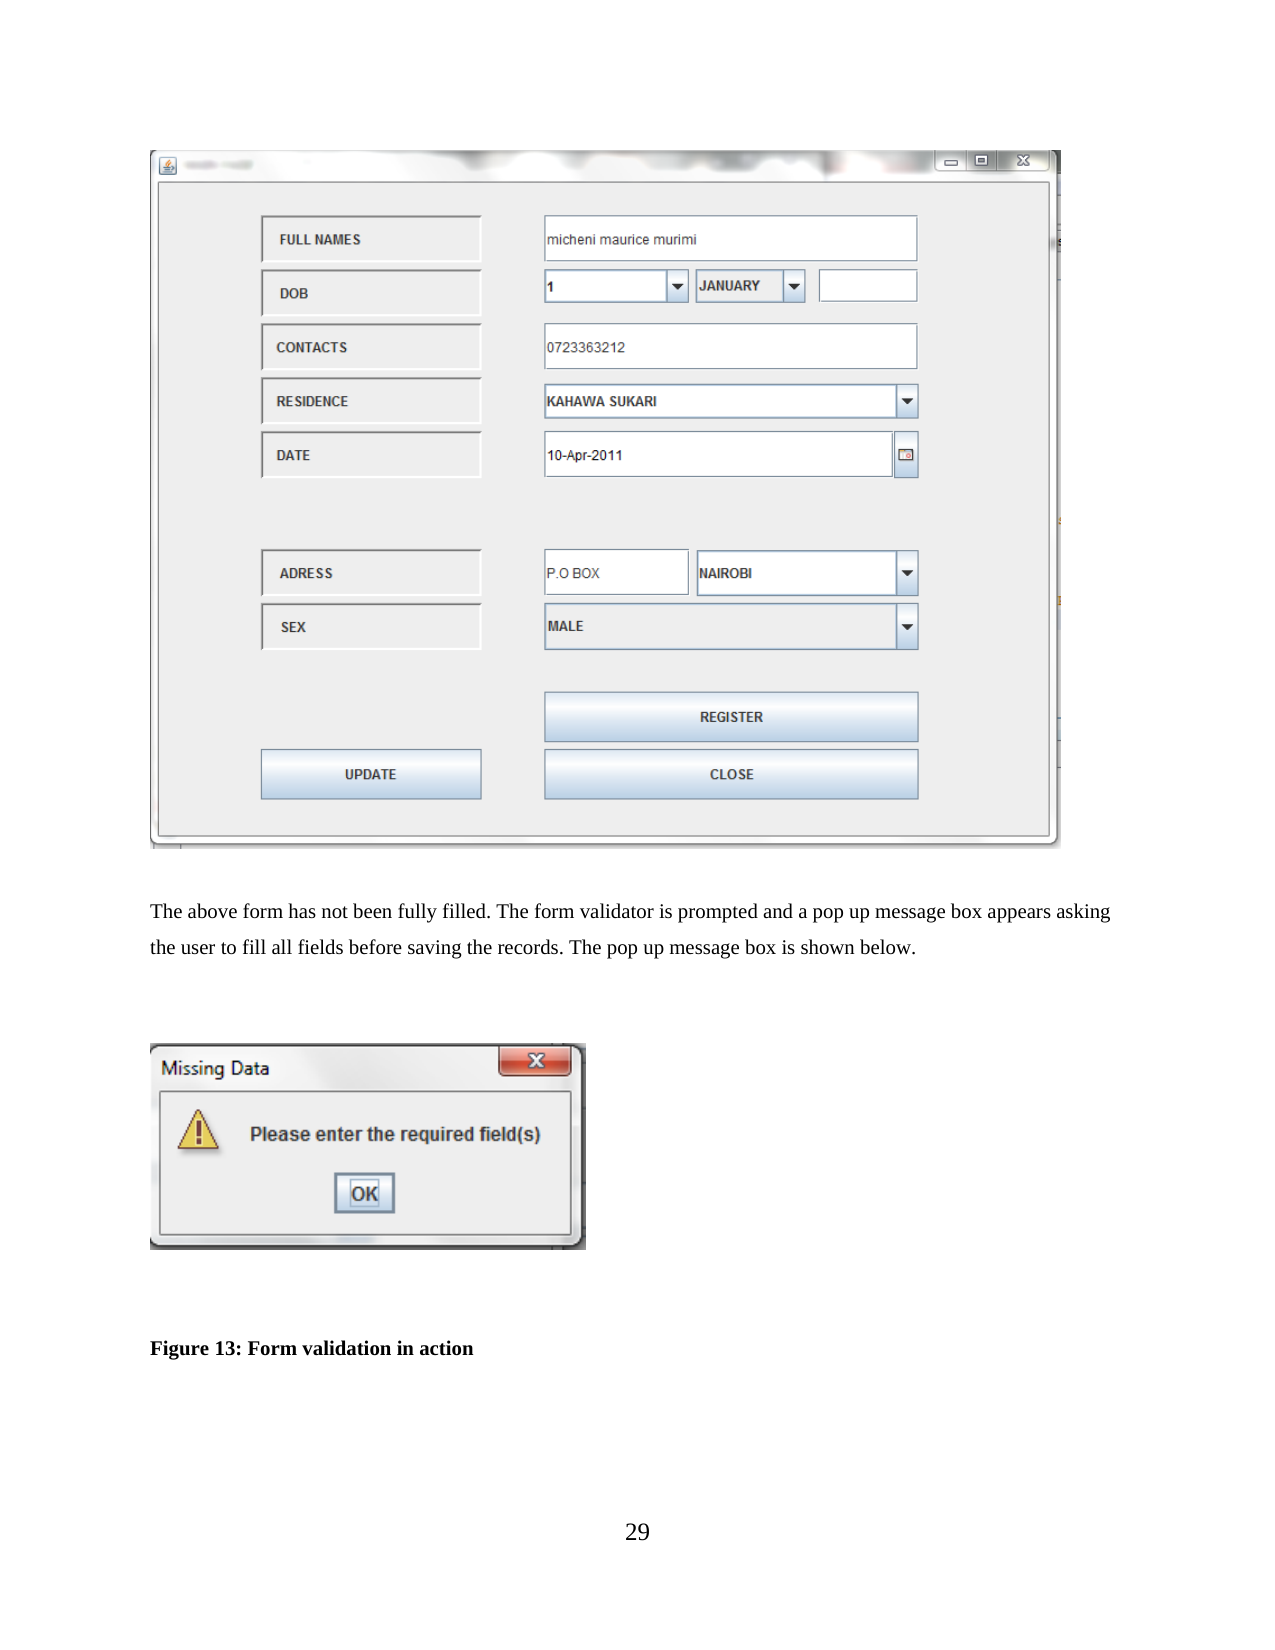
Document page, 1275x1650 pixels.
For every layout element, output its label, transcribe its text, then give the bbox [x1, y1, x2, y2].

picture [150, 150, 1061, 849]
picture [150, 1043, 586, 1250]
text The above form has not been fully filled. The form validator is prompted and a pop up message box appears asking the user to fill all fields before saving the records. The pop up message box is shown below. [150, 899, 1125, 959]
